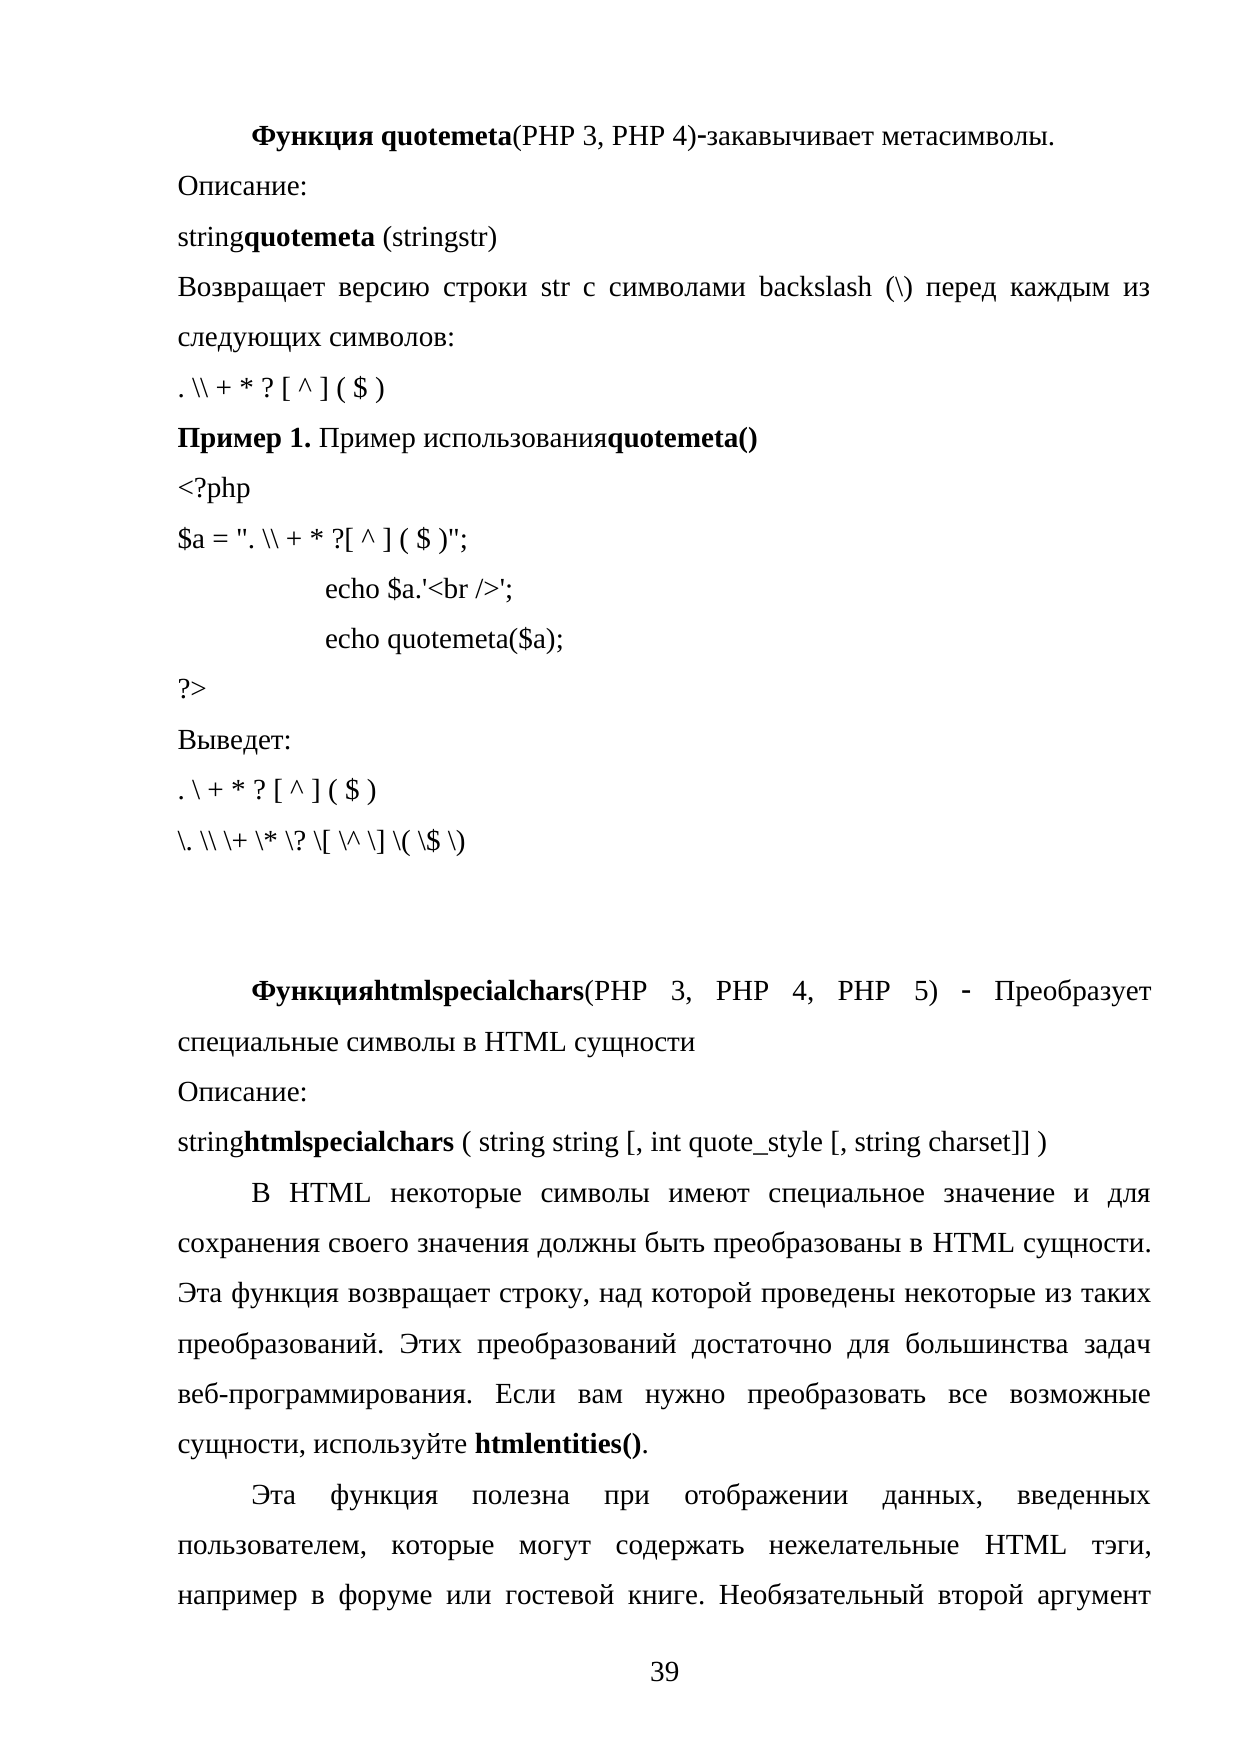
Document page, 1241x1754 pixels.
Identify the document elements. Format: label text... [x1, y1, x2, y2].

text . \\ + * ? [ ^ ] ( $ ) [177, 370, 1152, 403]
text <?php [177, 470, 1152, 504]
text \. \\ \+ \* \? \[ \^ \] \( \$ \) [177, 823, 1152, 856]
text Выведет: [177, 722, 1152, 756]
text echo quotemeta($a); [177, 621, 1152, 655]
text echo $a.'<br />'; [177, 571, 1152, 604]
text Возвращает версию строки str с символами backslash (\) перед каждым из следующих символов: [177, 269, 1152, 353]
text Описание: [177, 168, 1152, 202]
text stringhtmlspecialchars ( string string [, int quote_style [, string charset]] ) [177, 1124, 1152, 1158]
text $a = ". \\ + * ?[ ^ ] ( $ )"; [177, 521, 1152, 554]
text Описание: [177, 1074, 1152, 1108]
text Функцияhtmlspecialchars(PHP 3, PHP 4, PHP 5) Преобразует специальные символы в HTML сущности [177, 973, 1152, 1057]
text ?> [177, 672, 1152, 705]
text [177, 1477, 1152, 1611]
text Пример 1. Пример использованияquotemeta() [177, 420, 1152, 454]
text В HTML некоторые символы имеют специальное значение и для сохранения своего значения должны быть преобразованы в HTML сущности. Эта функция возвращает строку, над которой проведены некоторые из таких преобразований. Этих преобразований достаточно для большинства задач веб-программирования. Если вам нужно преобразовать все возможные сущности, используйте htmlentities(). [177, 1175, 1152, 1460]
text stringquotemeta (stringstr) [177, 219, 1152, 252]
text . \ + * ? [ ^ ] ( $ ) [177, 772, 1152, 806]
text Функция quotemeta(PHP 3, PHP 4)закавычивает метасимволы. [177, 118, 1152, 152]
